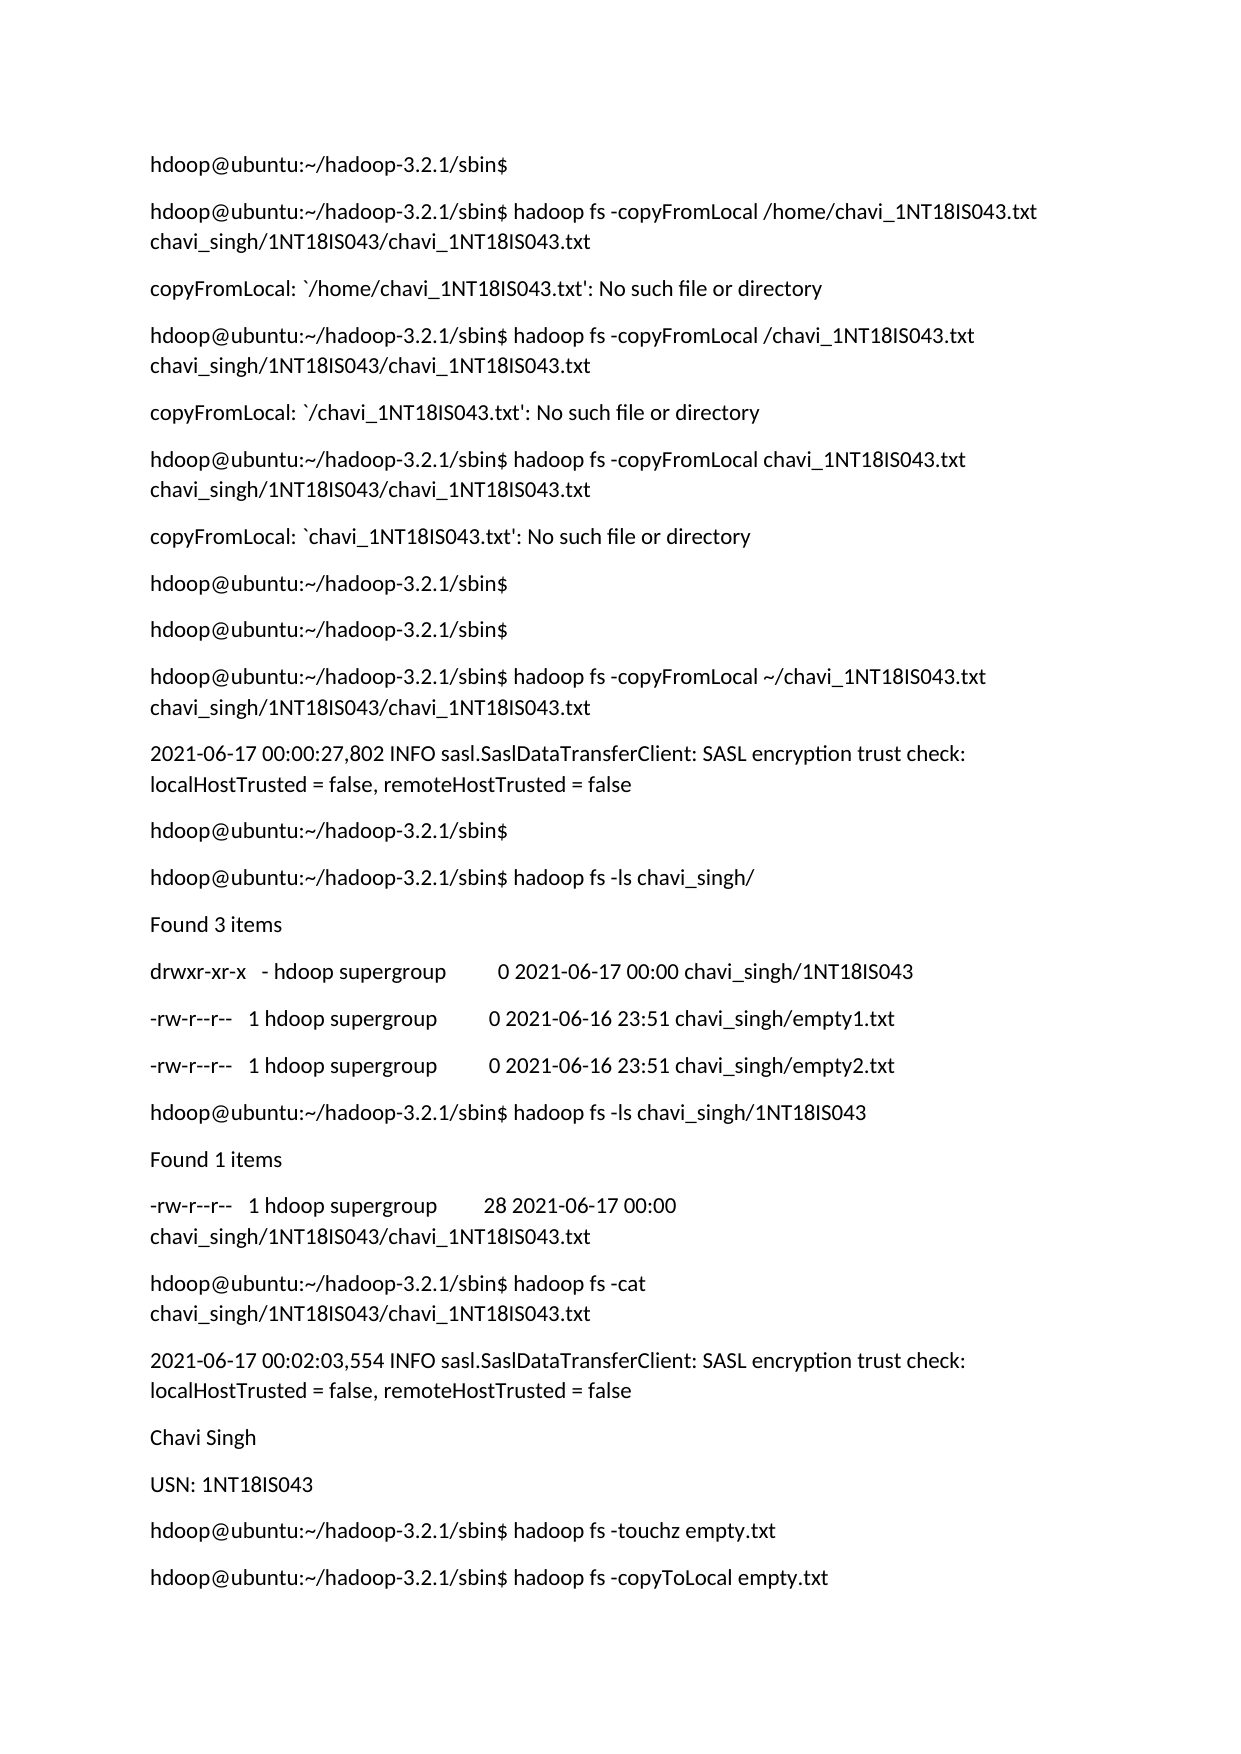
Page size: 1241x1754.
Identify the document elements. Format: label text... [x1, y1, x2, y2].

text -rw-r--r-- 1 hdoop supergroup 0 2021-06-16 23:51 chavi_singh/empty1.txt [150, 1004, 1090, 1032]
text hdoop@ubuntu:~/hadoop-3.2.1/sbin$ [150, 569, 1090, 597]
text hdoop@ubuntu:~/hadoop-3.2.1/sbin$ hadoop fs -copyFromLocal ~/chavi_1NT18IS043.txt chavi_singh/1NT18IS043/chavi_1NT18IS043.txt [150, 662, 1090, 721]
text Found 3 items [150, 910, 1090, 938]
text Found 1 items [150, 1145, 1090, 1173]
text hdoop@ubuntu:~/hadoop-3.2.1/sbin$ hadoop fs -copyToLocal empty.txt [150, 1563, 1090, 1592]
text hdoop@ubuntu:~/hadoop-3.2.1/sbin$ hadoop fs -touchz empty.txt [150, 1517, 1090, 1545]
text hdoop@ubuntu:~/hadoop-3.2.1/sbin$ hadoop fs -cat chavi_singh/1NT18IS043/chavi_1NT18IS043.txt [150, 1269, 1090, 1327]
text hdoop@ubuntu:~/hadoop-3.2.1/sbin$ hadoop fs -copyFromLocal /chavi_1NT18IS043.txt chavi_singh/1NT18IS043/chavi_1NT18IS043.txt [150, 321, 1090, 379]
text drwxr-xr-x - hdoop supergroup 0 2021-06-17 00:00 chavi_singh/1NT18IS043 [150, 957, 1090, 985]
text Chavi Singh [150, 1423, 1090, 1451]
text hdoop@ubuntu:~/hadoop-3.2.1/sbin$ hadoop fs -ls chavi_singh/ [150, 863, 1090, 892]
text copyFromLocal: `chavi_1NT18IS043.txt': No such file or directory [150, 522, 1090, 550]
text 2021-06-17 00:00:27,802 INFO sasl.SaslDataTransferClient: SASL encryption trust check: localHostTrusted = false, remoteHostTrusted = false [150, 739, 1090, 798]
text -rw-r--r-- 1 hdoop supergroup 0 2021-06-16 23:51 chavi_singh/empty2.txt [150, 1051, 1090, 1079]
text hdoop@ubuntu:~/hadoop-3.2.1/sbin$ hadoop fs -copyFromLocal chavi_1NT18IS043.txt chavi_singh/1NT18IS043/chavi_1NT18IS043.txt [150, 445, 1090, 503]
text hdoop@ubuntu:~/hadoop-3.2.1/sbin$ hadoop fs -ls chavi_singh/1NT18IS043 [150, 1098, 1090, 1126]
text copyFromLocal: `/home/chavi_1NT18IS043.txt': No such file or directory [150, 274, 1090, 302]
text USN: 1NT18IS043 [150, 1470, 1090, 1498]
text 2021-06-17 00:02:03,554 INFO sasl.SaslDataTransferClient: SASL encryption trust check: localHostTrusted = false, remoteHostTrusted = false [150, 1346, 1090, 1404]
text hdoop@ubuntu:~/hadoop-3.2.1/sbin$ [150, 817, 1090, 845]
text hdoop@ubuntu:~/hadoop-3.2.1/sbin$ hadoop fs -copyFromLocal /home/chavi_1NT18IS043.txt chavi_singh/1NT18IS043/chavi_1NT18IS043.txt [150, 197, 1090, 255]
text -rw-r--r-- 1 hdoop supergroup 28 2021-06-17 00:00 chavi_singh/1NT18IS043/chavi_1NT18IS043.txt [150, 1192, 1090, 1250]
text copyFromLocal: `/chavi_1NT18IS043.txt': No such file or directory [150, 398, 1090, 426]
text hdoop@ubuntu:~/hadoop-3.2.1/sbin$ [150, 150, 1090, 178]
text hdoop@ubuntu:~/hadoop-3.2.1/sbin$ [150, 616, 1090, 644]
